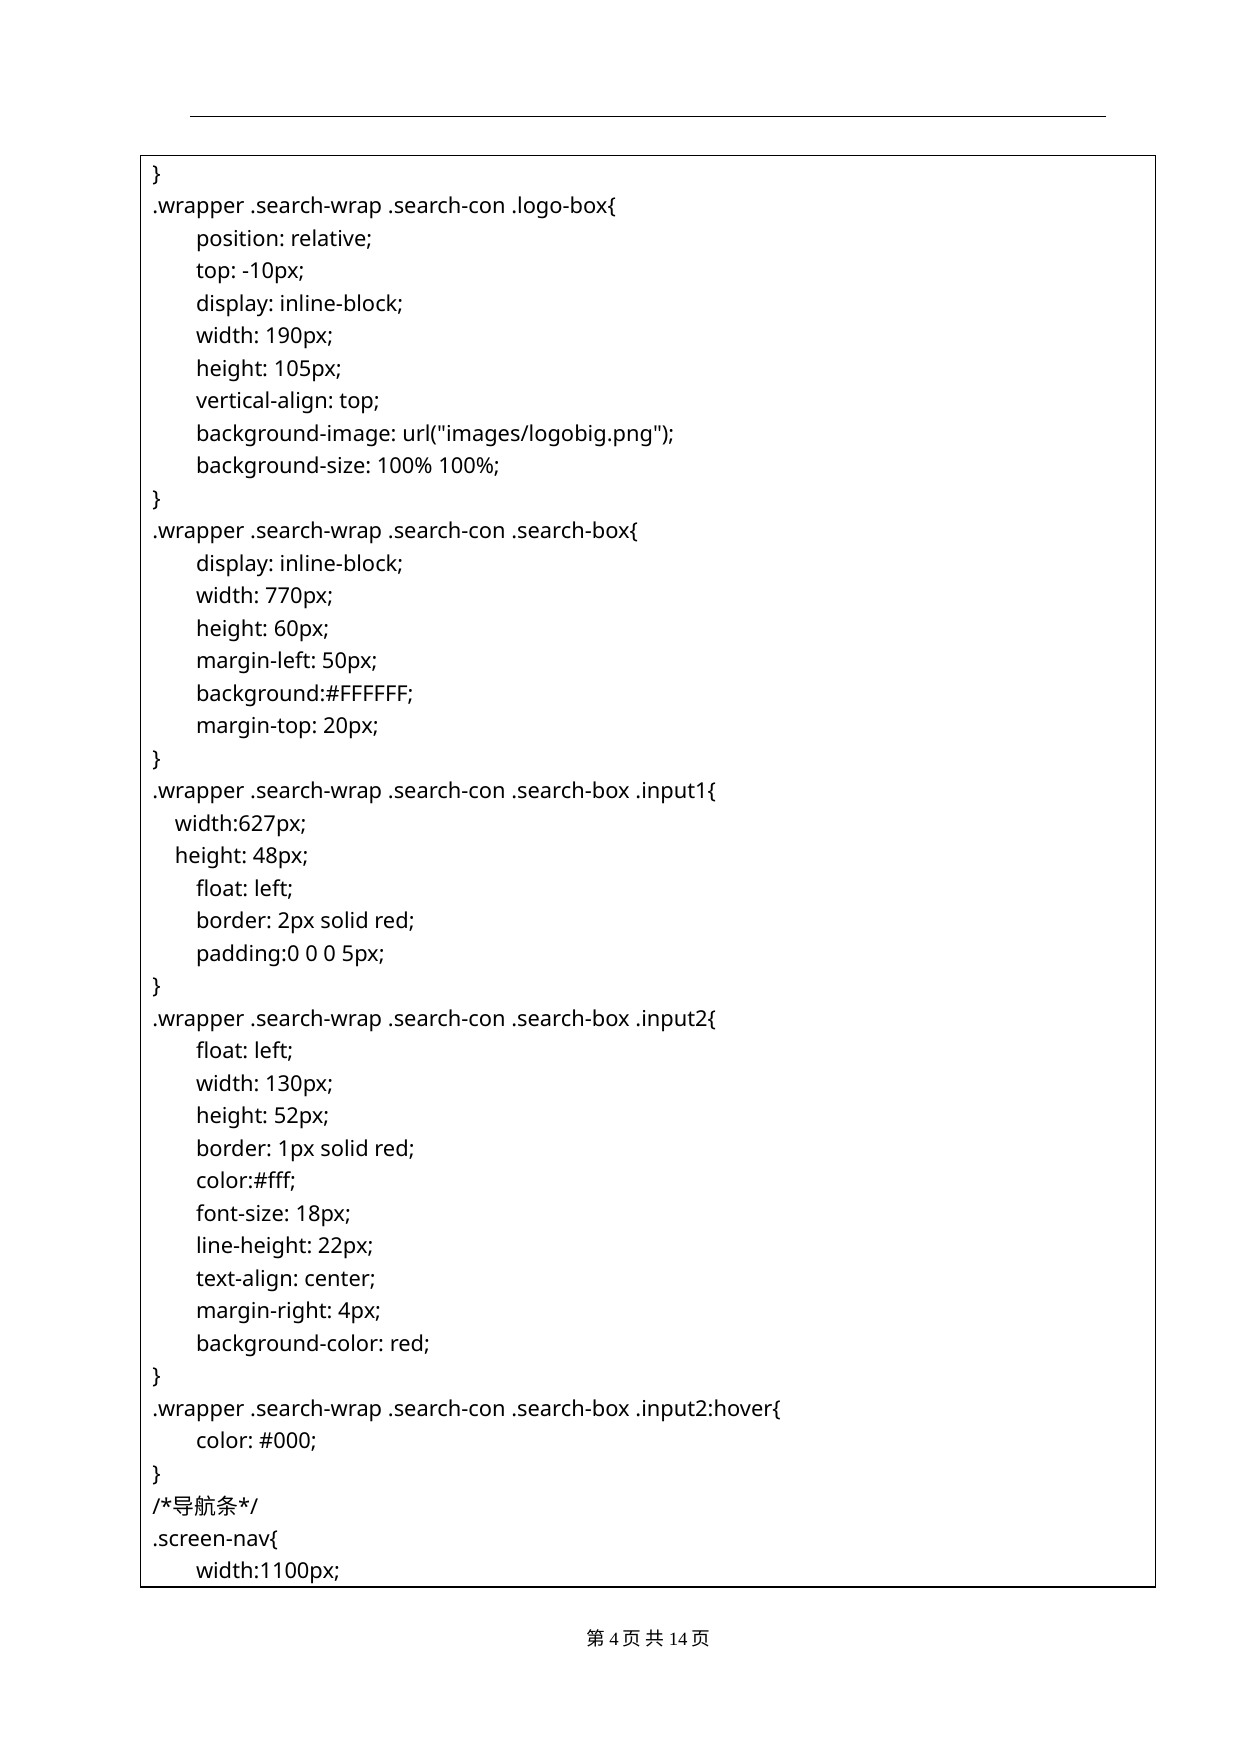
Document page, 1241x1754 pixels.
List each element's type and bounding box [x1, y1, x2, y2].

table_cell [141, 156, 1155, 1586]
